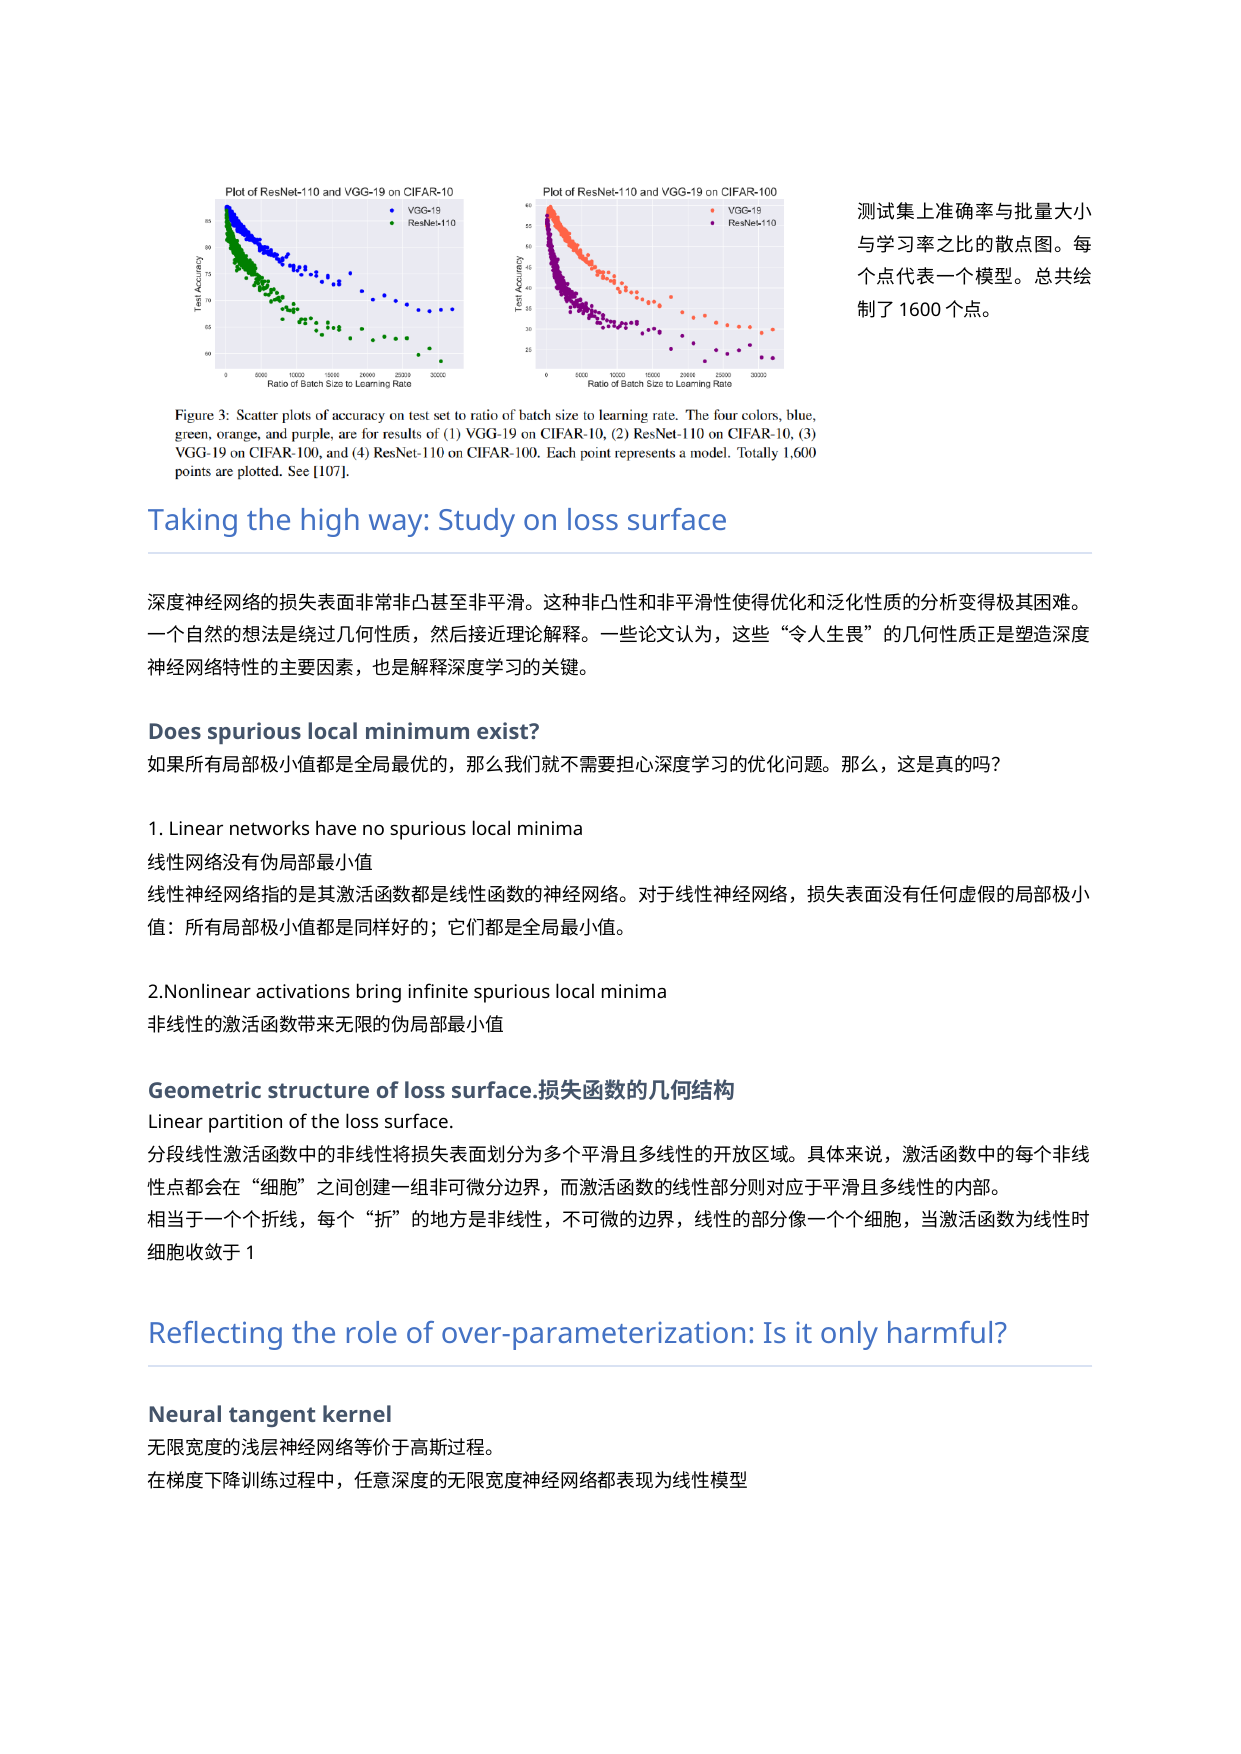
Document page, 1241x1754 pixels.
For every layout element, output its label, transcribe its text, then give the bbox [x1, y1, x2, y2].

text Linear partition of the loss surface. [148, 1105, 1092, 1137]
text 测试集上准确率与批量大小与学习率之比的散点图。每个点代表一个模型。总共绘制了1600个点。 [839, 194, 1092, 324]
text 线性神经网络指的是其激活函数都是线性函数的神经网络。对于线性神经网络，损失表面没有任何虚假的局部极小值：所有局部极小值都是同样好的；它们都是全局最小值。 [148, 877, 1092, 942]
subtitle Geometric structure of loss surface.损失函数的几何结构 [148, 1072, 1092, 1105]
text 1. Linear networks have no spurious local minima [148, 812, 1092, 845]
text 2.Nonlinear activations bring infinite spurious local minima [148, 975, 1092, 1007]
text 深度神经网络的损失表面非常非凸甚至非平滑。这种非凸性和非平滑性使得优化和泛化性质的分析变得极其困难。一个自然的想法是绕过几何性质，然后接近理论解释。一些论文认为，这些“令人生畏”的几何性质正是塑造深度神经网络特性的主要因素，也是解释深度学习的关键。 [148, 585, 1092, 682]
subtitle Does spurious local minimum exist? [148, 715, 1092, 747]
text 无限宽度的浅层神经网络等价于高斯过程。 [148, 1430, 1092, 1463]
text 分段线性激活函数中的非线性将损失表面划分为多个平滑且多线性的开放区域。具体来说，激活函数中的每个非线性点都会在“细胞”之间创建一组非可微分边界，而激活函数的线性部分则对应于平滑且多线性的内部。 [148, 1137, 1092, 1202]
subtitle Neural tangent kernel [148, 1398, 1092, 1430]
text 非线性的激活函数带来无限的伪局部最小值 [148, 1007, 1092, 1040]
text 在梯度下降训练过程中，任意深度的无限宽度神经网络都表现为线性模型 [148, 1463, 1092, 1495]
subtitle Taking the high way: Study on loss surface [148, 487, 1092, 552]
text 如果所有局部极小值都是全局最优的，那么我们就不需要担心深度学习的优化问题。那么，这是真的吗？ [148, 747, 1092, 780]
subtitle Reflecting the role of over-parameterization: Is it only harmful? [148, 1300, 1092, 1365]
text 相当于一个个折线，每个“折”的地方是非线性，不可微的边界，线性的部分像一个个细胞，当激活函数为线性时，细胞收敛于1 [148, 1202, 1092, 1267]
picture [147, 176, 839, 486]
text 线性网络没有伪局部最小值 [148, 845, 1092, 877]
